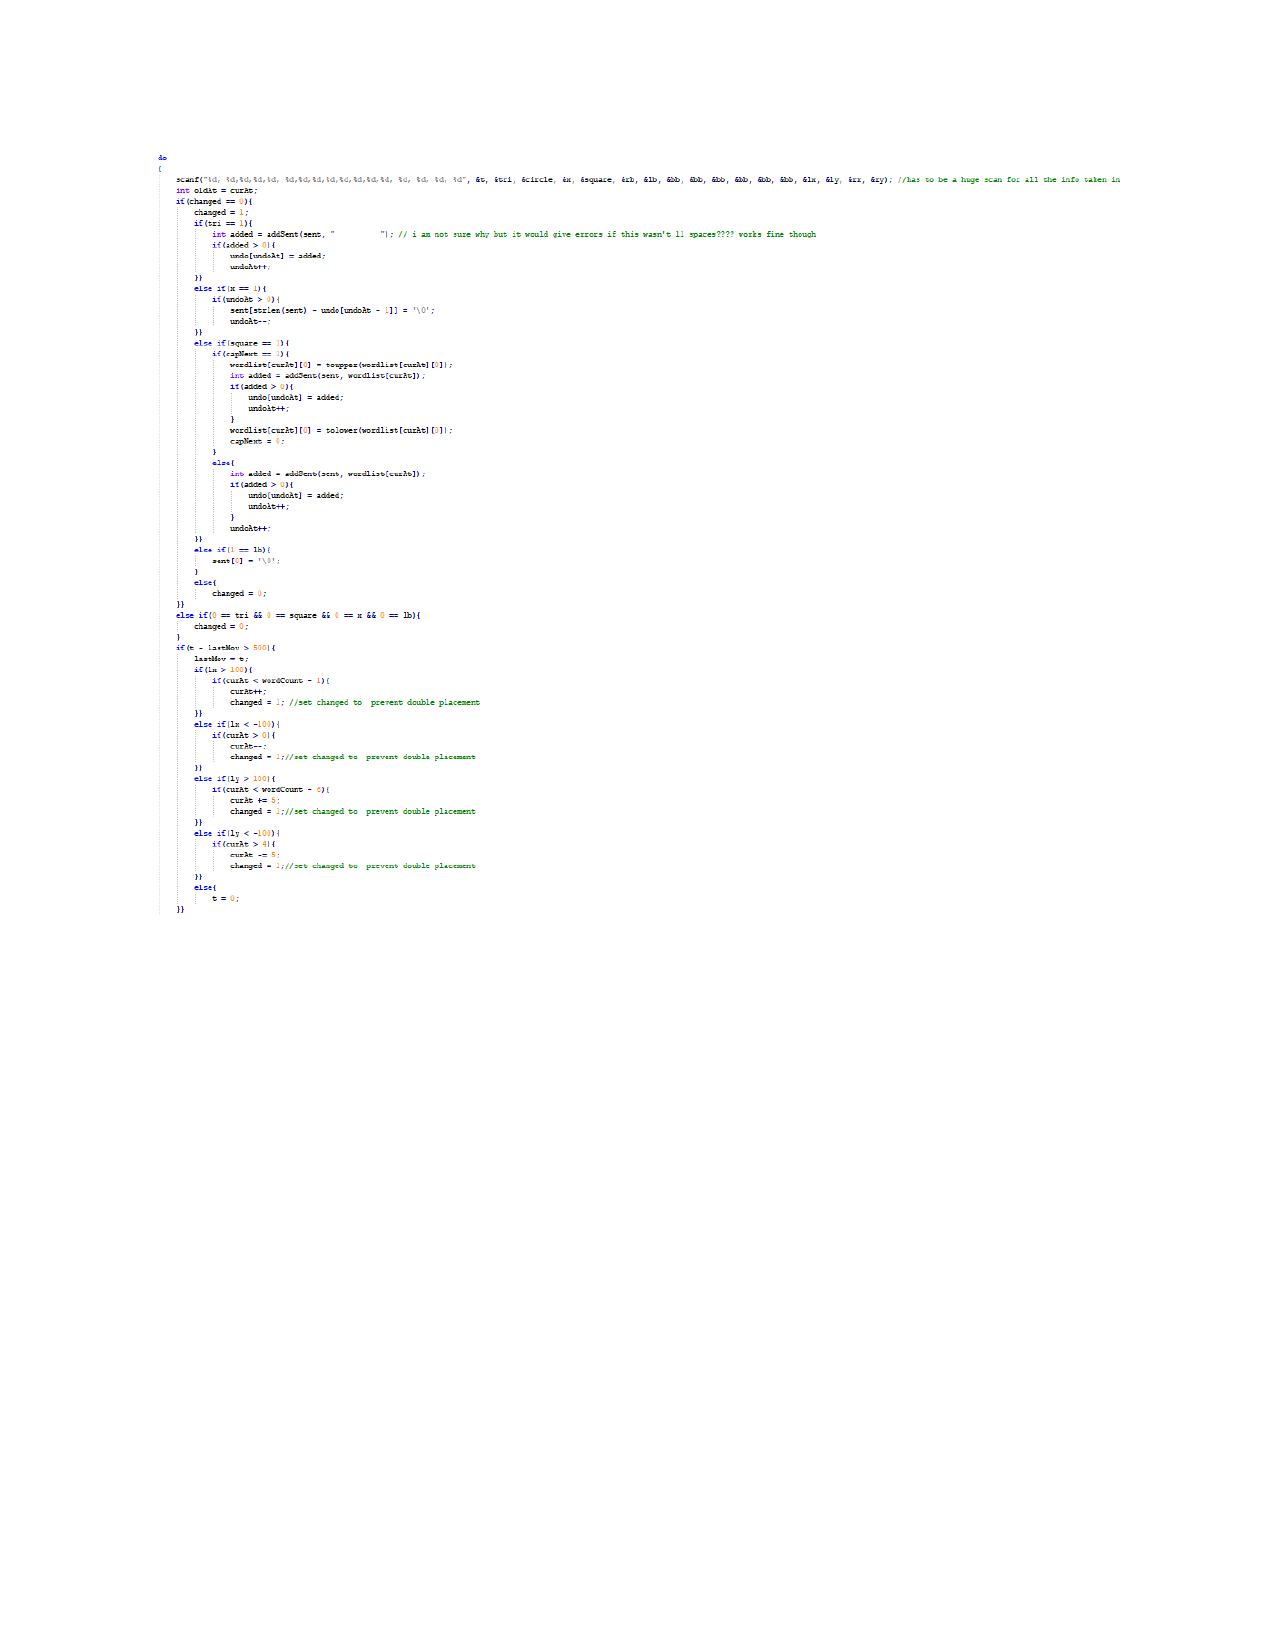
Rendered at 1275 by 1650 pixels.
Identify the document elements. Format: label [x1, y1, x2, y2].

picture [150, 150, 1125, 915]
